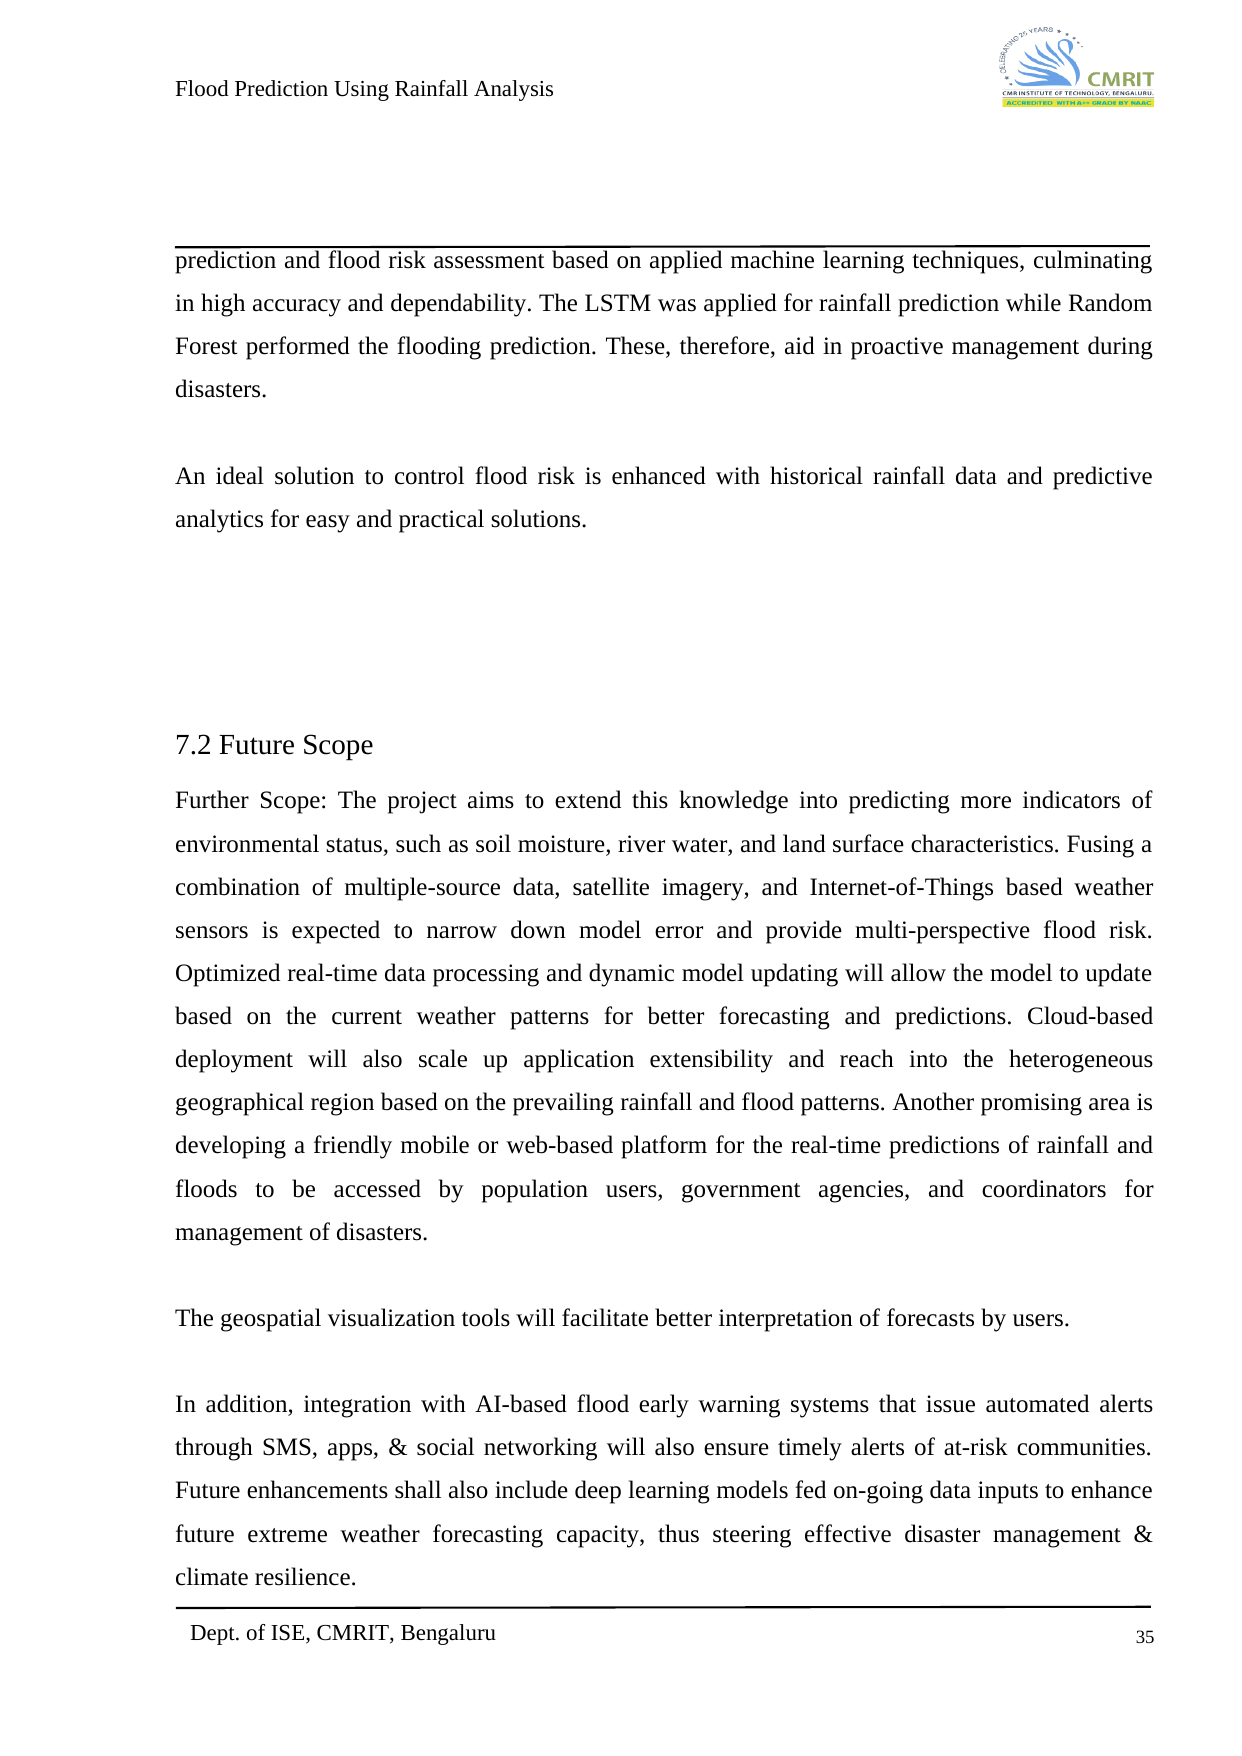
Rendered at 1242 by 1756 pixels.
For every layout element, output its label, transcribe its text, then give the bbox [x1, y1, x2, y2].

subtitle Future Scope [175, 727, 1154, 761]
text The geospatial visualization tools will facilitate better interpretation of forecasts by users. [175, 1303, 1154, 1332]
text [175, 245, 1154, 403]
text An ideal solution to control flood risk is enhanced with historical rainfall data and predictive analytics for easy and practical solutions. [175, 461, 1154, 533]
picture [999, 27, 1155, 107]
text Further Scope: The project aims to extend this knowledge into predicting more indicators of environmental status, such as soil moisture, river water, and land surface characteristics. Fusing a combination of multiple-source data, satellite imagery, and Internet-of-Things based weather sensors is expected to narrow down model error and provide multi-perspective flood risk. Optimized real-time data processing and dynamic model updating will allow the model to update based on the current weather patterns for better forecasting and predictions. Cloud-based deployment will also scale up application extensibility and reach into the heterogeneous geographical region based on the prevailing rainfall and flood patterns. Another promising area is developing a friendly mobile or web-based platform for the real-time predictions of rainfall and floods to be accessed by population users, government agencies, and coordinators for management of disasters. [175, 786, 1154, 1246]
text In addition, integration with AI-based flood early warning systems that issue automated alerts through SMS, apps, & social networking will also ensure timely alerts of at-risk communities. Future enhancements shall also include deep learning models fed on-going data inputs to enhance future extreme weather forecasting capacity, thus steering effective disaster management & climate resilience. [175, 1389, 1154, 1591]
